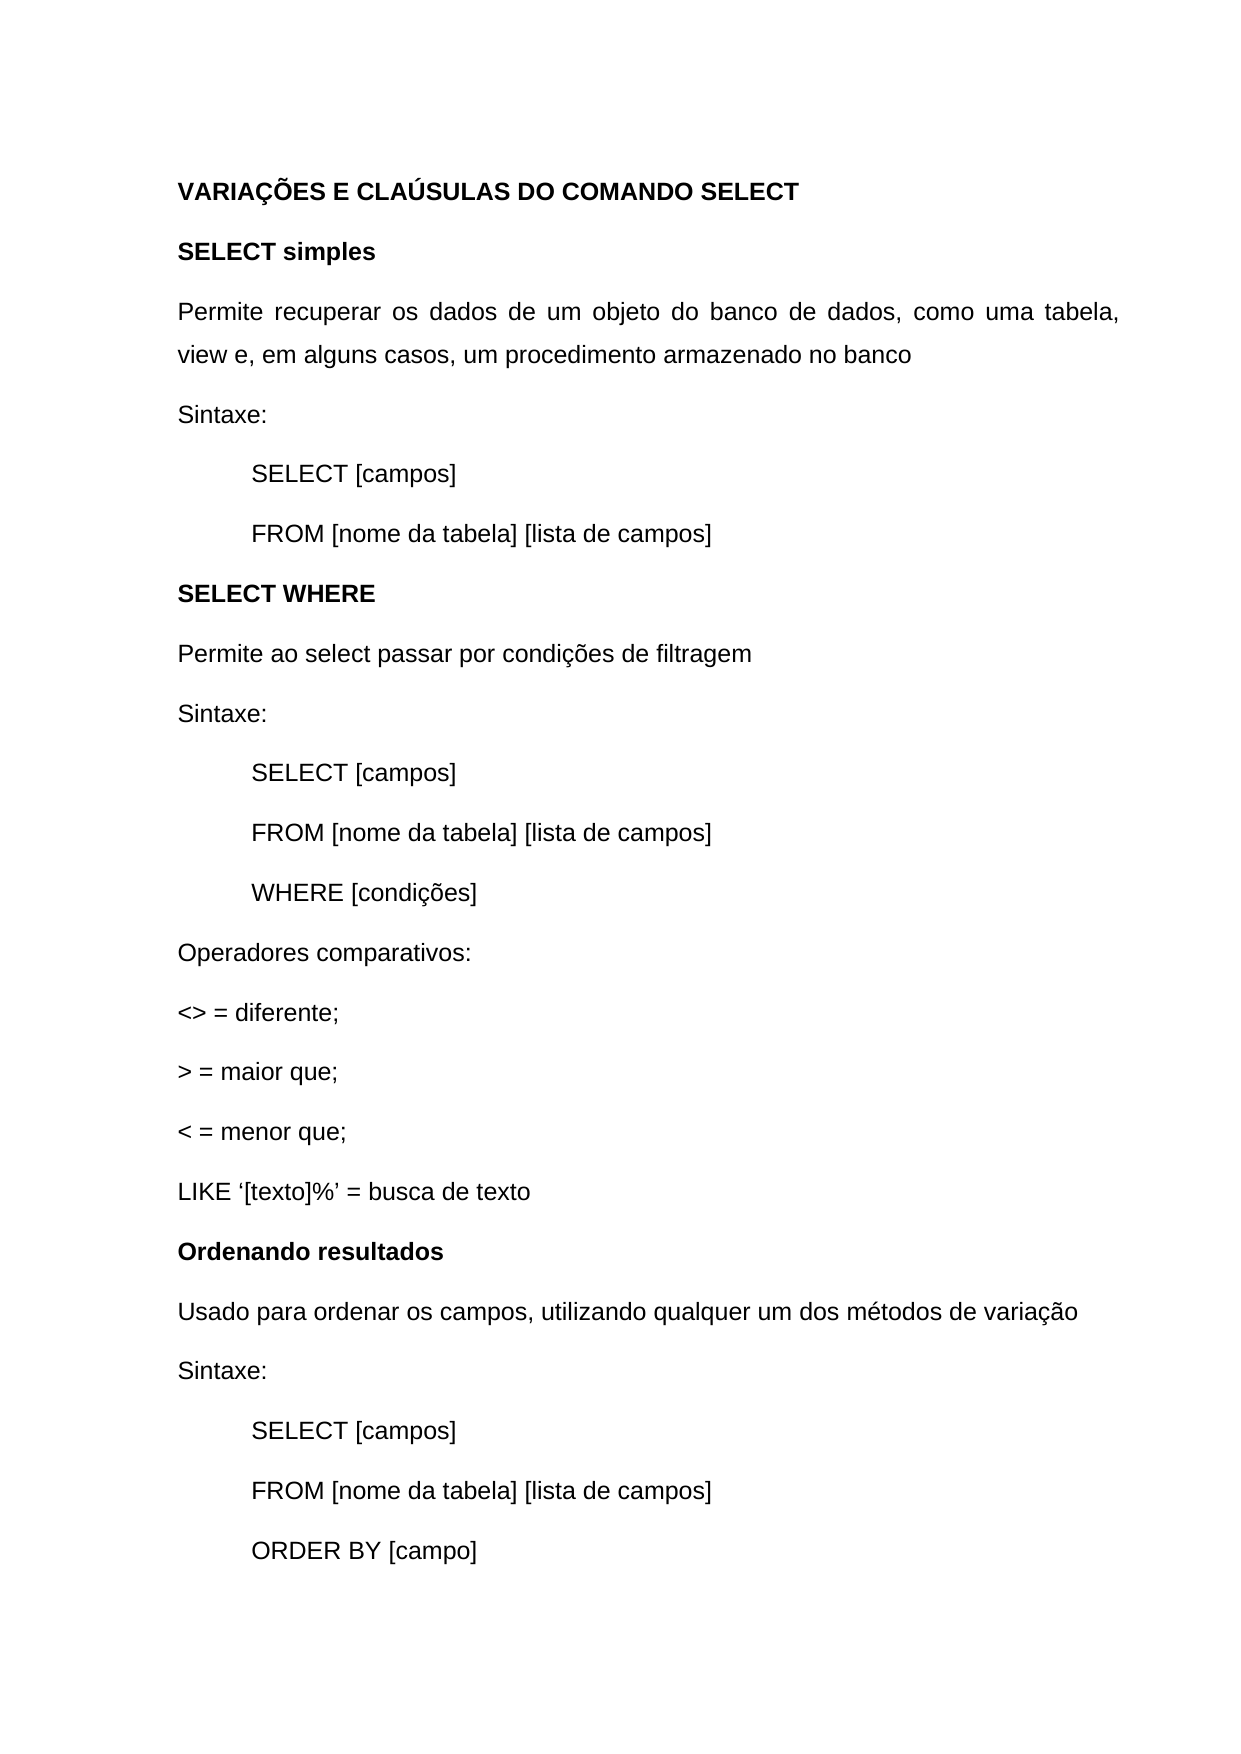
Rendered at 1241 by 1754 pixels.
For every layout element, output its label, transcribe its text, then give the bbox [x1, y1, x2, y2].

text SELECT [campos] [251, 758, 1122, 787]
text FROM [nome da tabela] [lista de campos] [251, 818, 1122, 847]
text SELECT WHERE [177, 579, 1122, 608]
text < = menor que; [177, 1117, 1122, 1146]
text FROM [nome da tabela] [lista de campos] [251, 519, 1122, 548]
text Sintaxe: [177, 1356, 1122, 1385]
text SELECT simples [177, 237, 1122, 266]
text Ordenando resultados [177, 1237, 1122, 1266]
text Sintaxe: [177, 400, 1122, 428]
text ORDER BY [campo] [251, 1536, 1122, 1564]
text SELECT [campos] [251, 1416, 1122, 1445]
text SELECT [campos] [251, 459, 1122, 488]
text FROM [nome da tabela] [lista de campos] [251, 1476, 1122, 1505]
text Usado para ordenar os campos, utilizando qualquer um dos métodos de variação [177, 1297, 1122, 1325]
text Operadores comparativos: [177, 938, 1122, 967]
text Permite recuperar os dados de um objeto do banco de dados, como uma tabela, view e, em alguns casos, um procedimento armazenado no banco [177, 297, 1122, 369]
text <> = diferente; [177, 998, 1122, 1026]
text LIKE ‘[texto]%’ = busca de texto [177, 1177, 1122, 1206]
text VARIAÇÕES E CLAÚSULAS DO COMANDO SELECT [177, 177, 1122, 206]
text Permite ao select passar por condições de filtragem [177, 639, 1122, 668]
text WHERE [condições] [251, 878, 1122, 907]
text Sintaxe: [177, 699, 1122, 727]
text > = maior que; [177, 1057, 1122, 1086]
